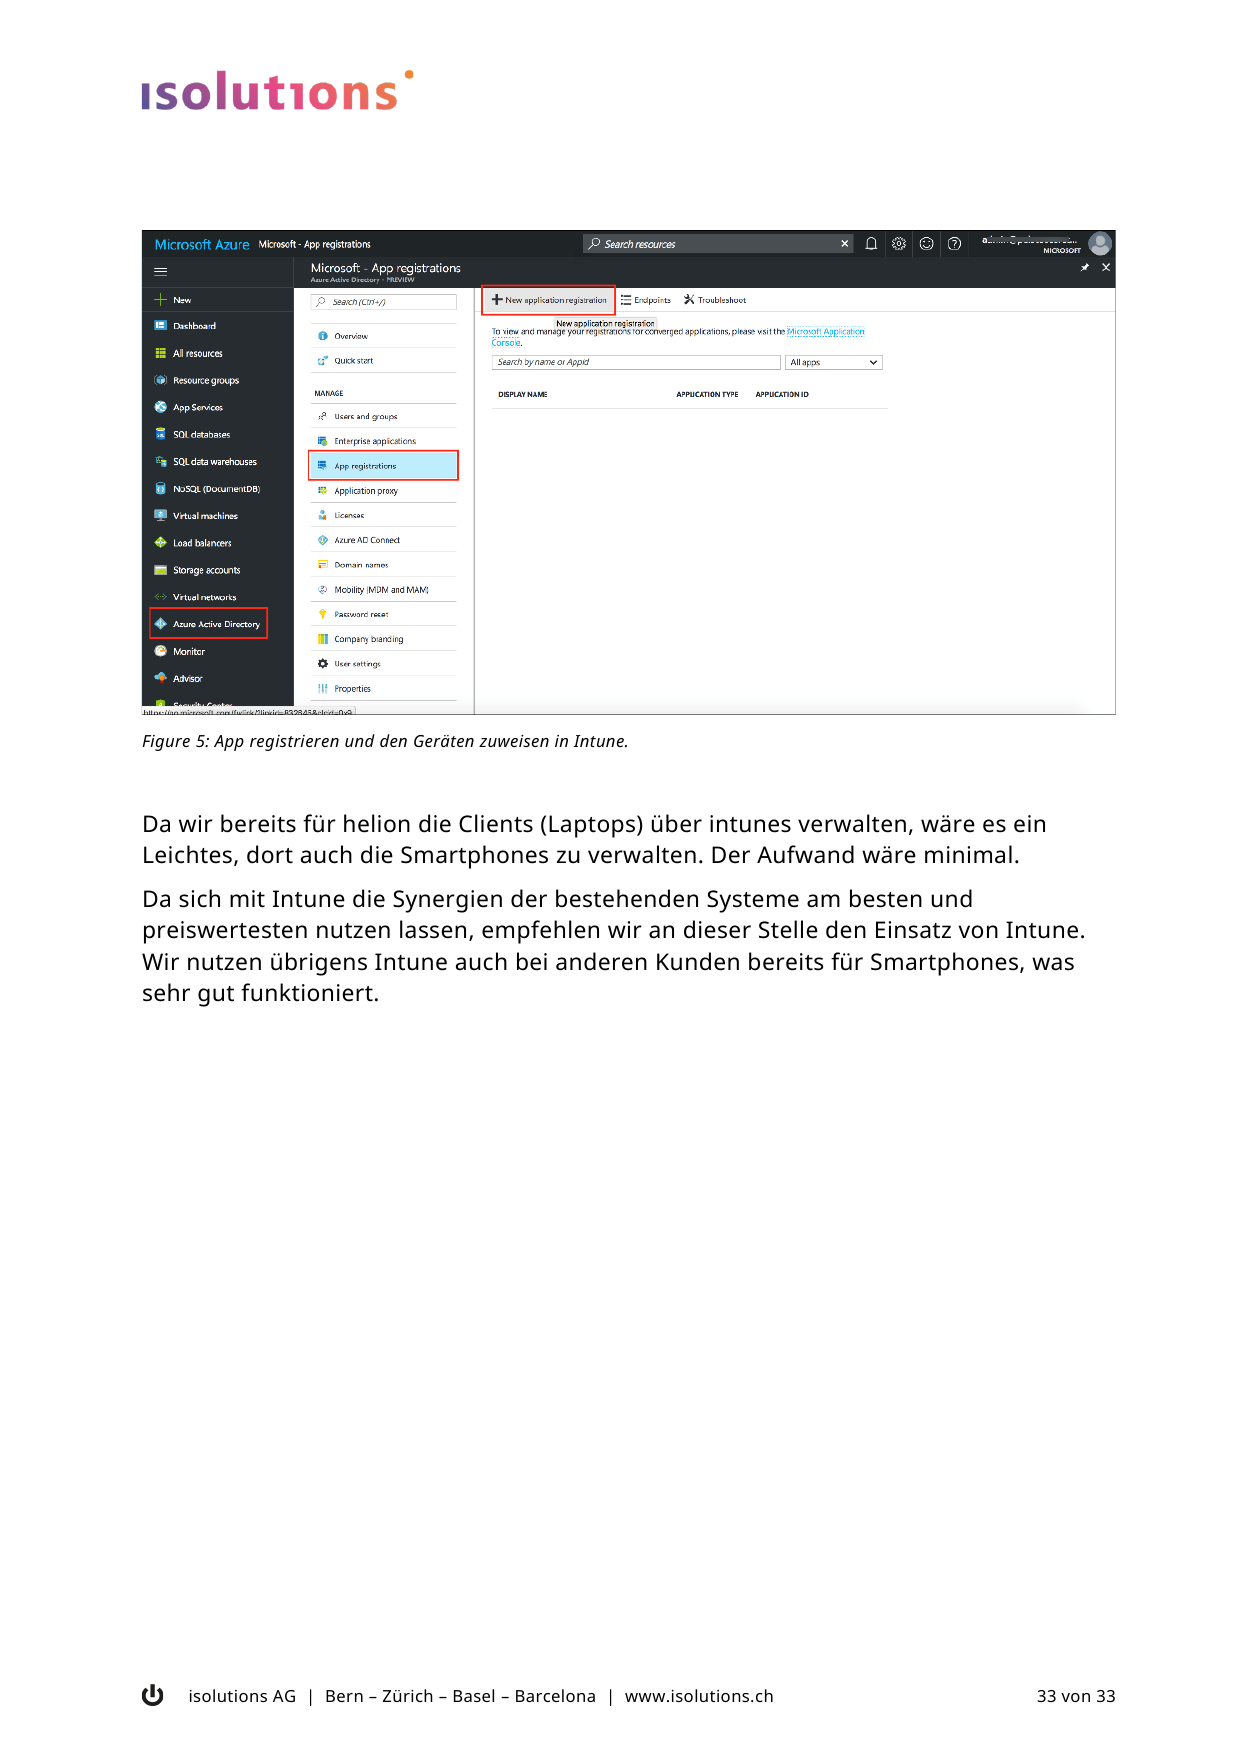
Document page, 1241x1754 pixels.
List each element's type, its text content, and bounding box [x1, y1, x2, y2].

text Da wir bereits für helion die Clients (Laptops) über intunes verwalten, wäre es ein Leichtes, dort auch die Smartphones zu verwalten. Der Aufwand wäre minimal. [142, 808, 1116, 871]
picture [141, 230, 1116, 715]
text Da sich mit Intune die Synergien der bestehenden Systeme am besten und preiswertesten nutzen lassen, empfehlen wir an dieser Stelle den Einsatz von Intune. Wir nutzen übrigens Intune auch bei anderen Kunden bereits für Smartphones, was sehr gut funktioniert. [142, 883, 1116, 1008]
picture [141, 70, 414, 110]
text Figure 5: App registrieren und den Geräten zuweisen in Intune. [142, 727, 1116, 752]
picture [141, 1684, 164, 1706]
